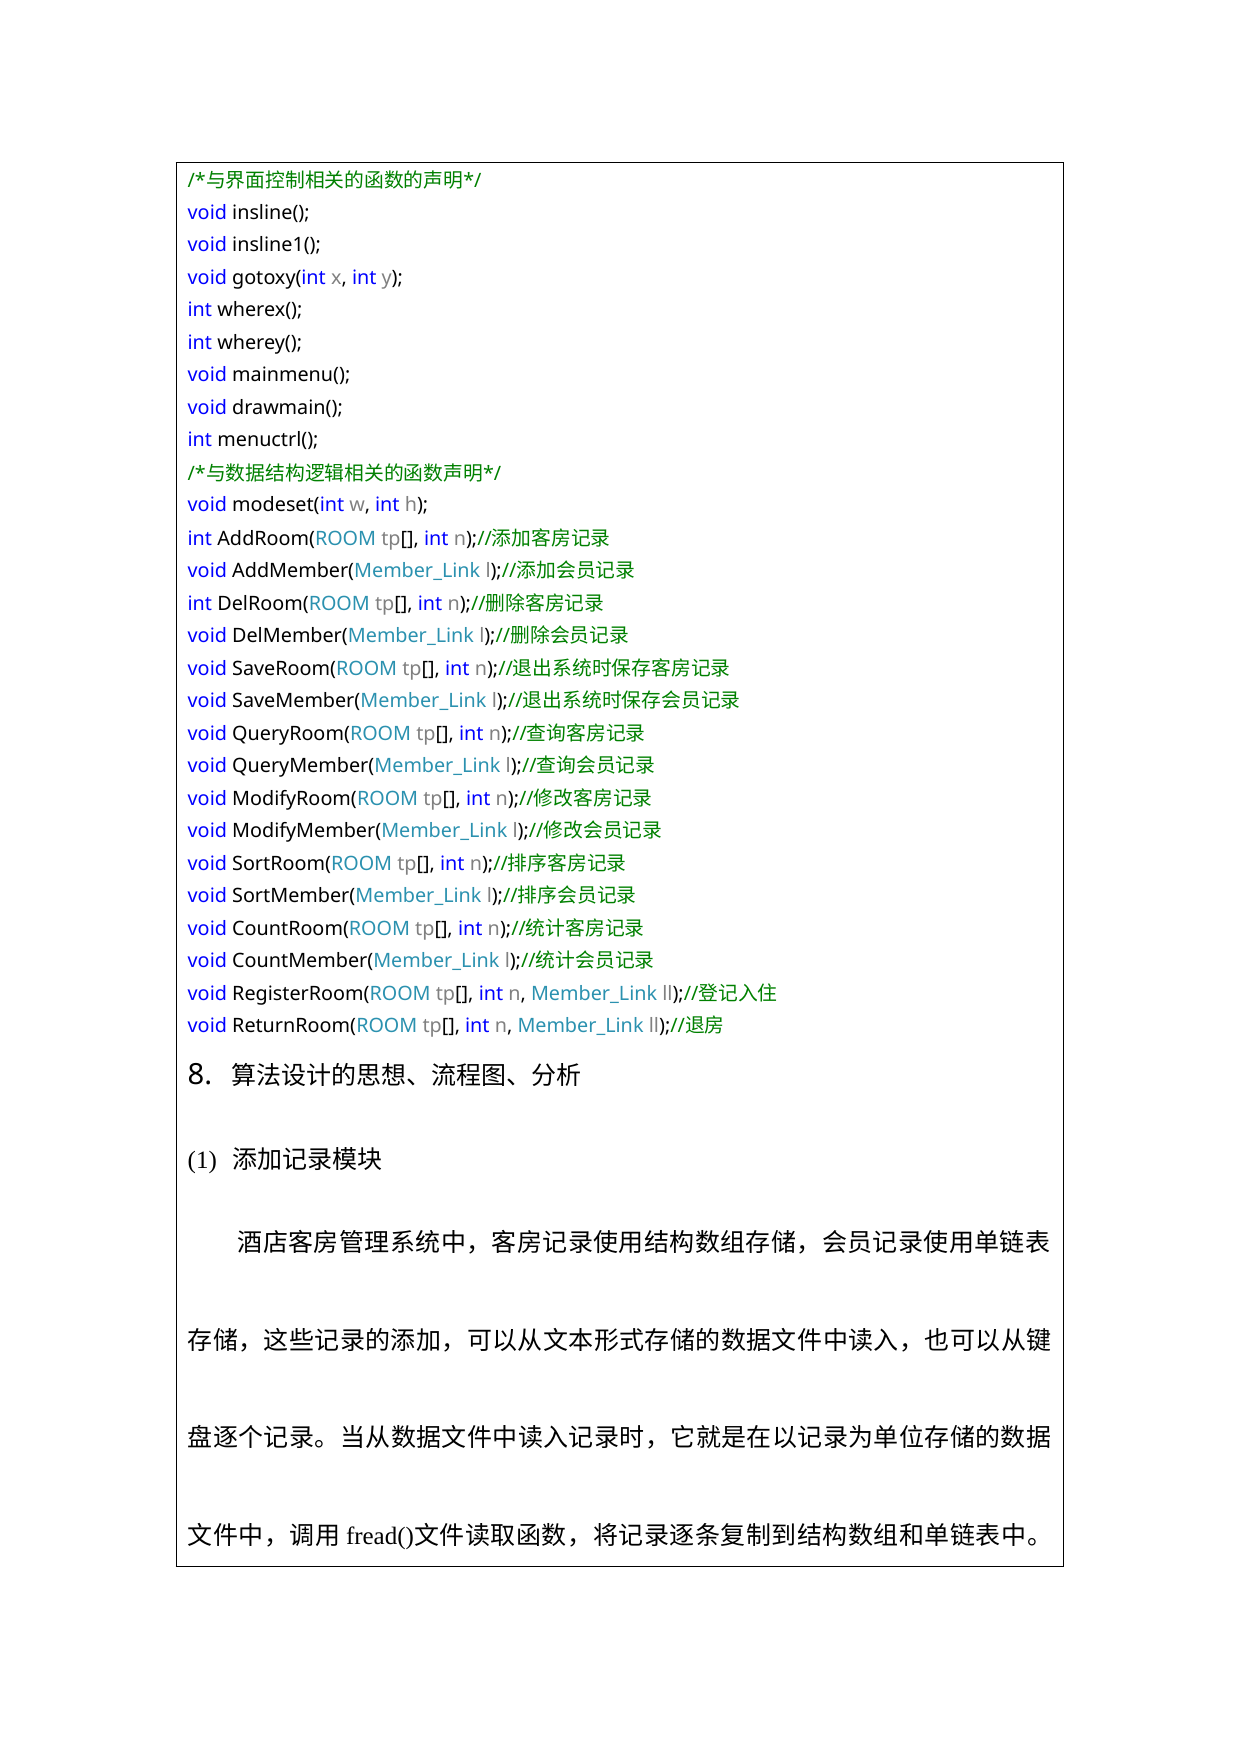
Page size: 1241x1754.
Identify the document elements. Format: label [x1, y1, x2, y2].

table_cell [177, 163, 1063, 1566]
